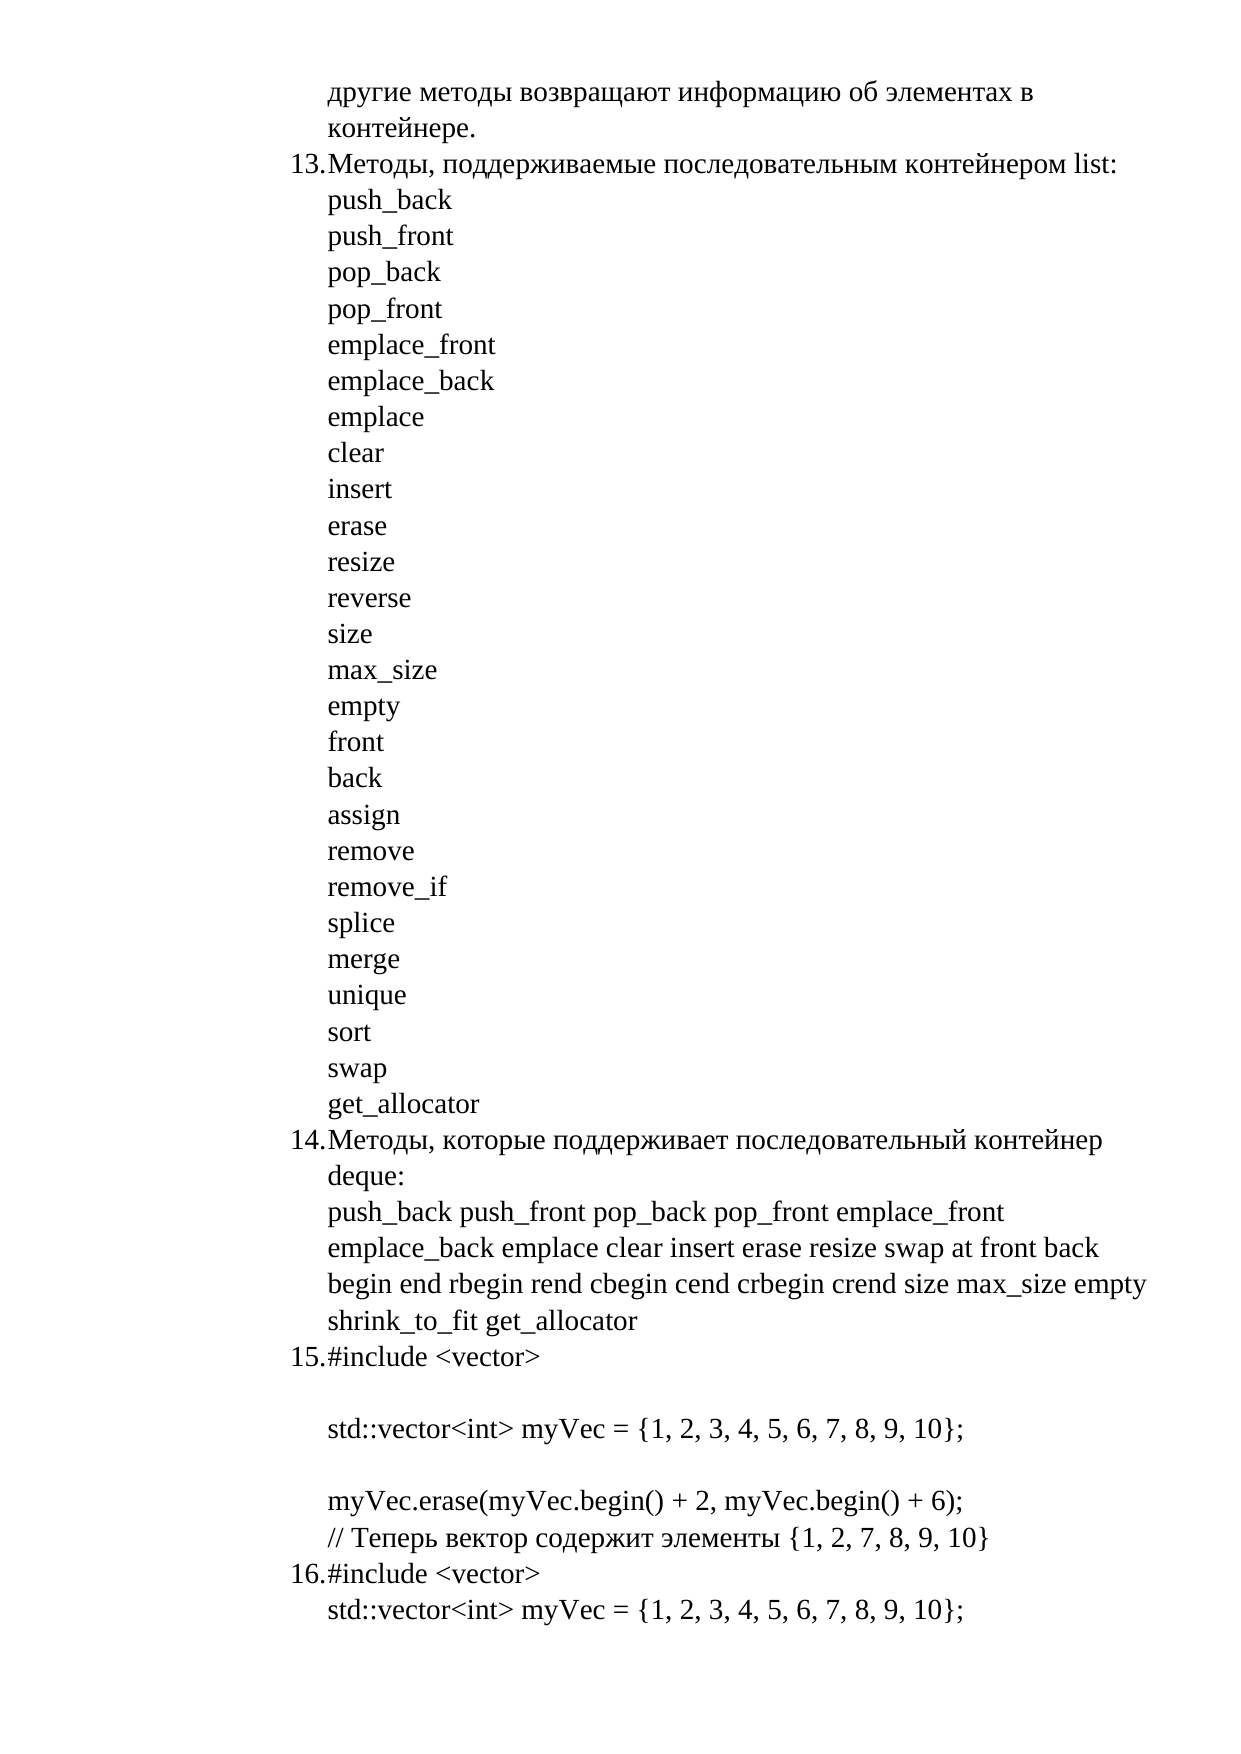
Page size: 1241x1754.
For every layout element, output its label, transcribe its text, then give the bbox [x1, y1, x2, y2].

list erase [327, 508, 1152, 541]
list myVec.erase(myVec.begin() + 2, myVec.begin() + 6); [327, 1483, 1152, 1517]
list std::vector<int> myVec = {1, 2, 3, 4, 5, 6, 7, 8, 9, 10}; [327, 1592, 1152, 1626]
list // Теперь вектор содержит элементы {1, 2, 7, 8, 9, 10} [327, 1520, 1152, 1553]
list clear [327, 435, 1152, 469]
list merge [327, 941, 1152, 975]
list remove_if [327, 869, 1152, 903]
list emplace_front [327, 327, 1152, 360]
list std::vector<int> myVec = {1, 2, 3, 4, 5, 6, 7, 8, 9, 10}; [327, 1411, 1152, 1445]
list remove [327, 833, 1152, 866]
list push_back [327, 182, 1152, 216]
list max_size [327, 652, 1152, 686]
list Методы, которые поддерживает последовательный контейнер deque: [290, 1122, 1152, 1192]
list size [327, 616, 1152, 649]
list back [327, 761, 1152, 794]
list swap [327, 1050, 1152, 1083]
list #include <vector> [290, 1556, 1152, 1589]
list push_front [327, 218, 1152, 252]
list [327, 74, 1152, 143]
list pop_back [327, 254, 1152, 288]
list resize [327, 544, 1152, 577]
list unique [327, 977, 1152, 1011]
list assign [327, 797, 1152, 830]
list sort [327, 1014, 1152, 1047]
list empty [327, 688, 1152, 722]
list get_allocator [327, 1086, 1152, 1119]
list push_back push_front pop_back pop_front emplace_front emplace_back emplace clear insert erase resize swap at front back begin end rbegin rend cbegin cend crbegin crend size max_size empty shrink_to_fit get_allocator [327, 1194, 1152, 1336]
list #include <vector> [290, 1339, 1152, 1372]
list emplace_back [327, 363, 1152, 397]
list Методы, поддерживаемые последовательным контейнером list: [290, 146, 1152, 180]
list reverse [327, 580, 1152, 613]
list insert [327, 471, 1152, 505]
list splice [327, 905, 1152, 939]
list emplace [327, 399, 1152, 433]
list pop_front [327, 291, 1152, 324]
list front [327, 724, 1152, 758]
